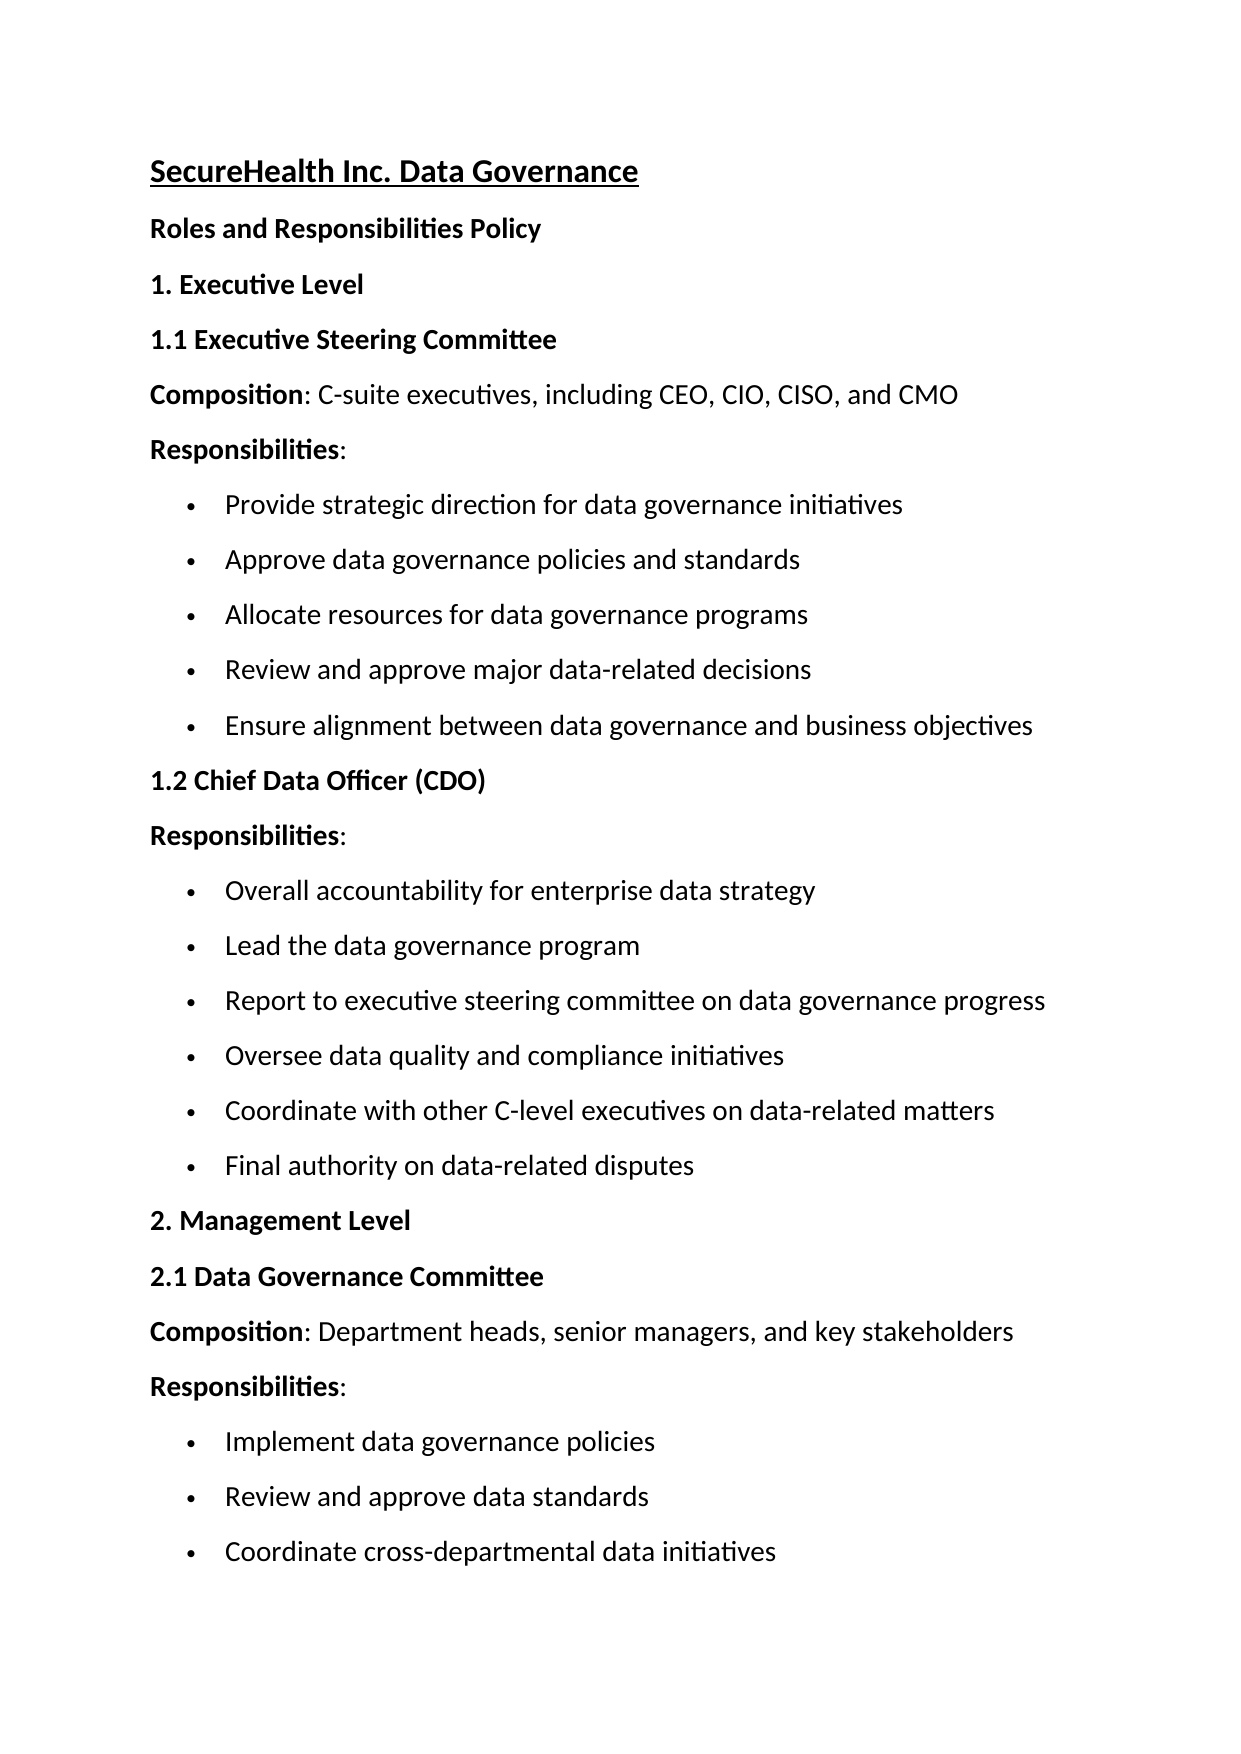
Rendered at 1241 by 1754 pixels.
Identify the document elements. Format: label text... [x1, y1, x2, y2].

list Final authority on data-related disputes [187, 1147, 1090, 1183]
list Lead the data governance program [187, 927, 1090, 963]
text 1.2 Chief Data Officer (CDO) [150, 762, 1090, 797]
list Implement data governance policies [187, 1423, 1090, 1458]
text Composition: C-suite executives, including CEO, CIO, CISO, and CMO [150, 376, 1090, 412]
text Responsibilities: [150, 1368, 1090, 1403]
text Composition: Department heads, senior managers, and key stakeholders [150, 1313, 1090, 1348]
list Coordinate cross-departmental data initiatives [187, 1533, 1090, 1569]
list Review and approve major data-related decisions [187, 651, 1090, 687]
list Report to executive steering committee on data governance progress [187, 982, 1090, 1018]
text 1. Executive Level [150, 266, 1090, 301]
text 2.1 Data Governance Committee [150, 1258, 1090, 1293]
list Provide strategic direction for data governance initiatives [187, 486, 1090, 522]
text Roles and Responsibilities Policy [150, 211, 1090, 246]
list Allocate resources for data governance programs [187, 596, 1090, 632]
list Coordinate with other C-level executives on data-related matters [187, 1092, 1090, 1128]
text 2. Management Level [150, 1202, 1090, 1238]
list Review and approve data standards [187, 1478, 1090, 1514]
list Approve data governance policies and standards [187, 541, 1090, 577]
text 1.1 Executive Steering Committee [150, 321, 1090, 356]
list Ensure alignment between data governance and business objectives [187, 707, 1090, 742]
text Responsibilities: [150, 817, 1090, 852]
text SecureHealth Inc. Data Governance [150, 150, 1090, 191]
list Oversee data quality and compliance initiatives [187, 1037, 1090, 1073]
list Overall accountability for enterprise data strategy [187, 872, 1090, 907]
text Responsibilities: [150, 431, 1090, 467]
